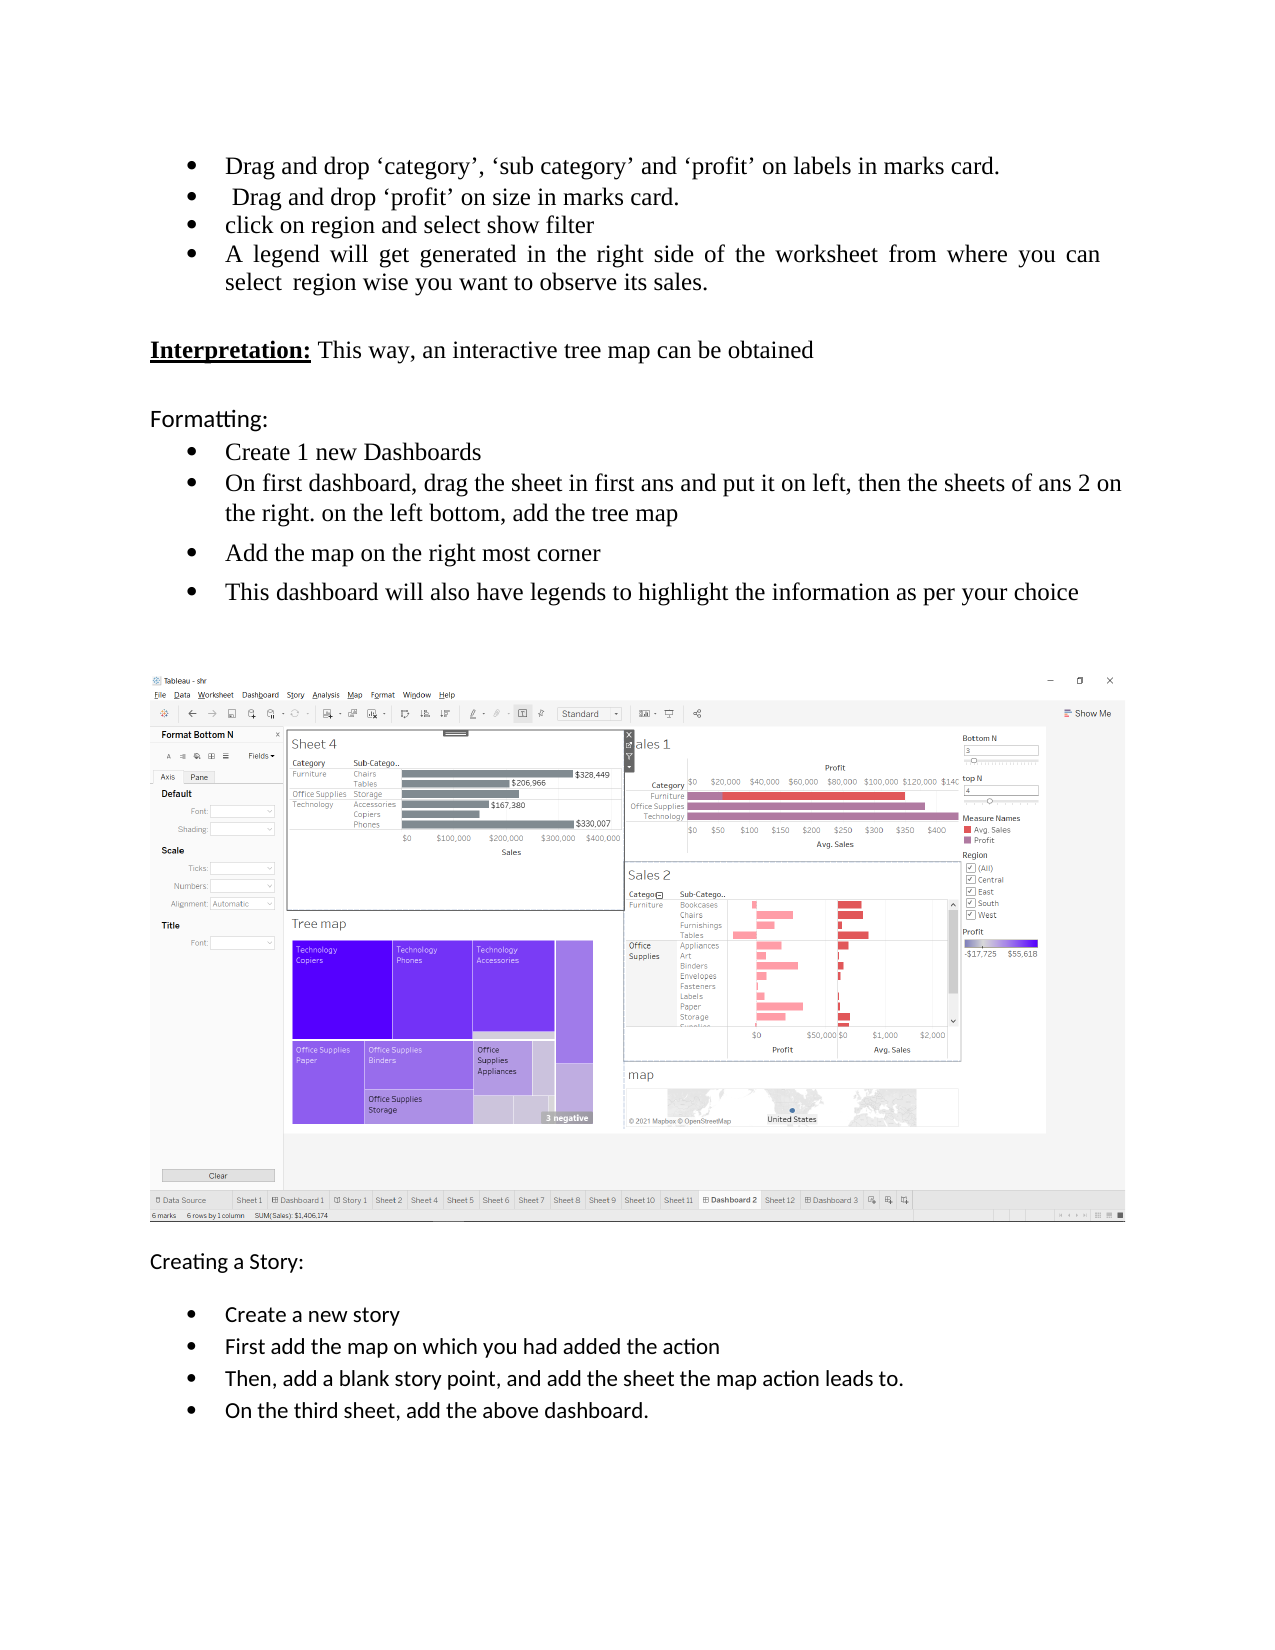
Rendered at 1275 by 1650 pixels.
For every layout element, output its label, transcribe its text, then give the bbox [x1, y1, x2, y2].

list Drag and drop ‘profit’ on size in marks card. [187, 181, 1125, 211]
list Add the map on the right most corner [187, 538, 1102, 567]
text Creating a Story: [150, 1247, 1125, 1275]
list Then, add a blank story point, and add the sheet the map action leads to. [187, 1364, 1125, 1392]
list Create 1 new Dashboards [187, 438, 1102, 466]
list Create a new story [187, 1300, 1125, 1328]
list On the third sheet, add the above dashboard. [187, 1396, 1125, 1424]
list A legend will get generated in the right side of the worksheet from where you can select region wise you want to observe its sales. [187, 239, 1102, 296]
picture [150, 673, 1125, 1222]
list On first dashboard, drag the sheet in first ans and put it on left, then the sheets of ans 2 on the right. on the left bottom, add the tree map [187, 467, 1125, 528]
text Interpretation: This way, an interactive tree map can be obtained [150, 335, 1102, 364]
text Formatting: [150, 403, 1125, 433]
list This dashboard will also have legends to highlight the information as per your choice [187, 577, 1102, 606]
list Drag and drop ‘category’, ‘sub category’ and ‘profit’ on labels in marks card. [187, 150, 1125, 181]
list click on region and select show filter [187, 211, 1102, 239]
list First add the map on which you had added the action [187, 1332, 1125, 1360]
